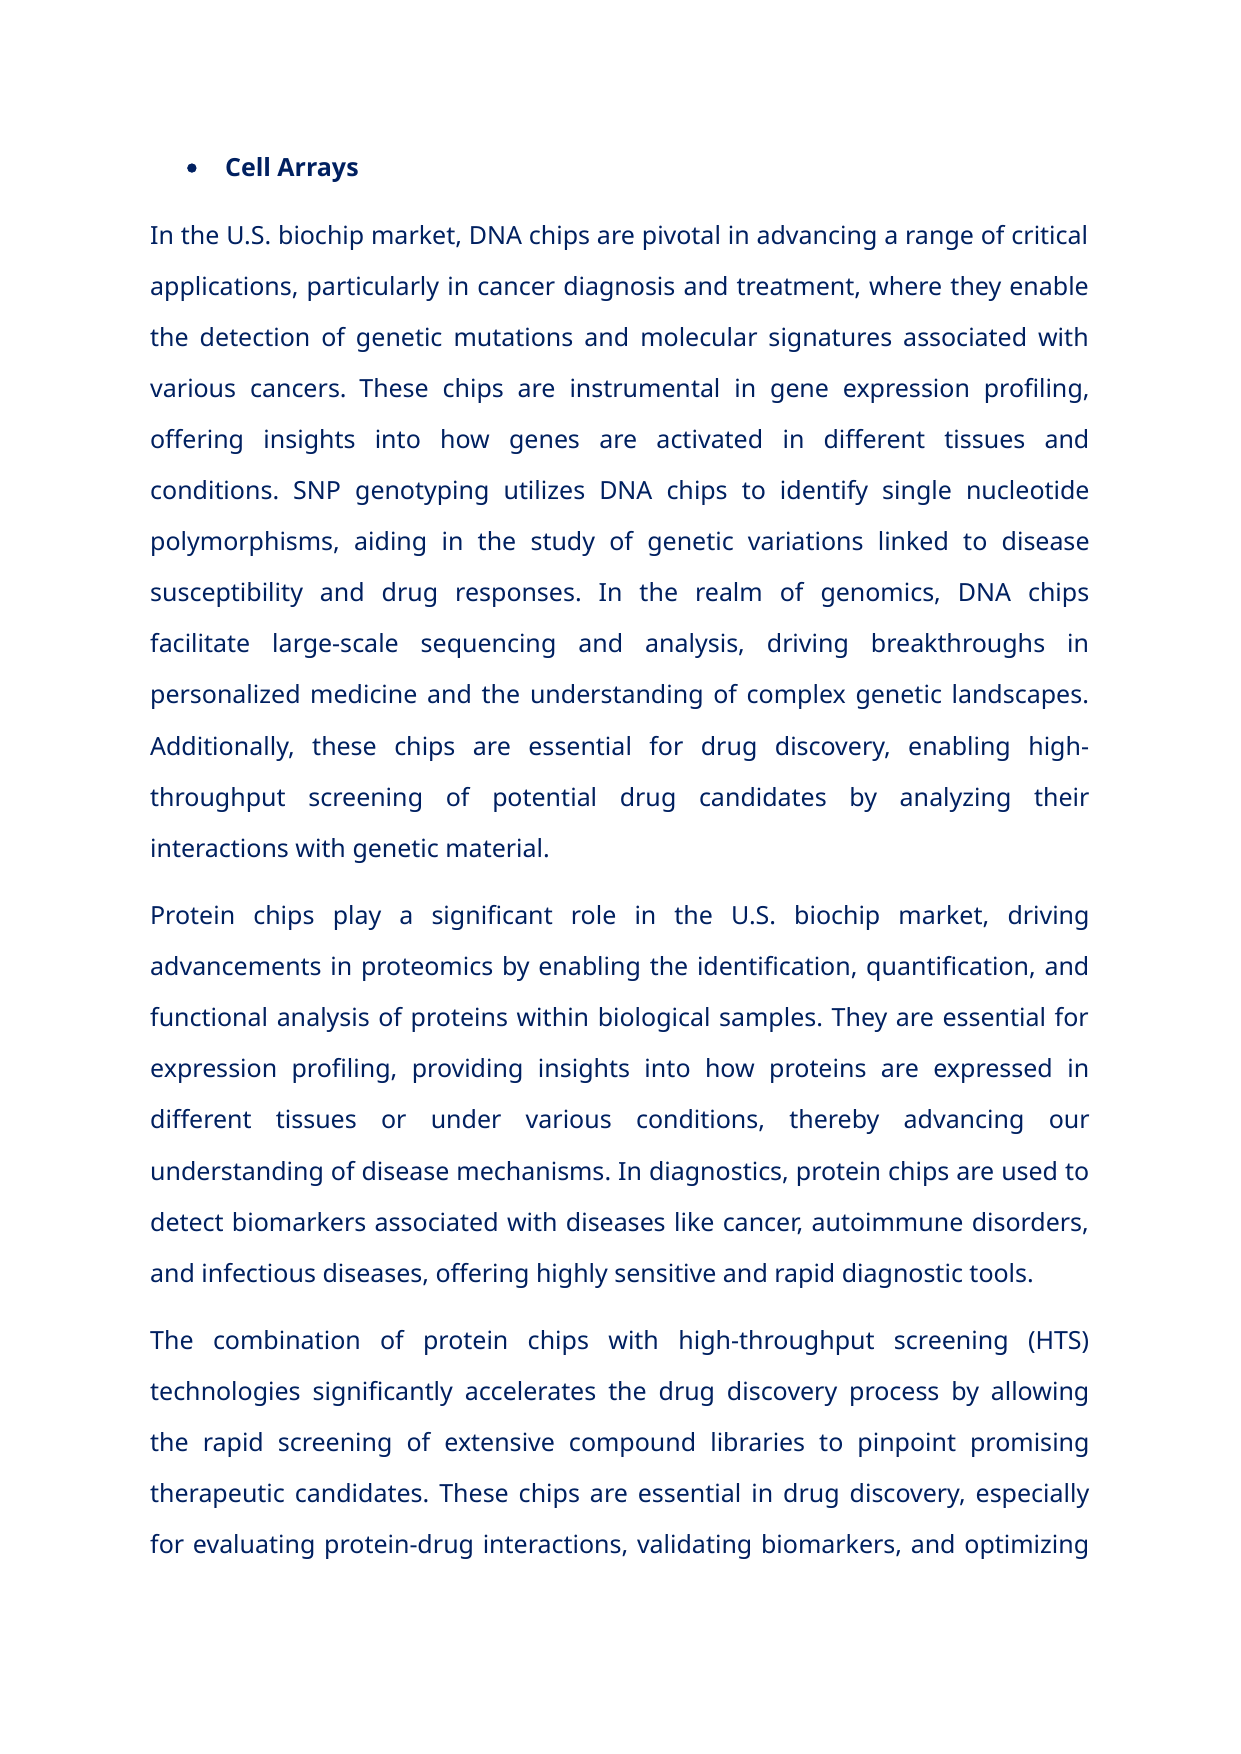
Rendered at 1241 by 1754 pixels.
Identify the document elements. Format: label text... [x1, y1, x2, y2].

list Cell Arrays [187, 150, 1090, 184]
text In the U.S. biochip market, DNA chips are pivotal in advancing a range of critical applications, particularly in cancer diagnosis and treatment, where they enable the detection of genetic mutations and molecular signatures associated with various cancers. These chips are instrumental in gene expression profiling, offering insights into how genes are activated in different tissues and conditions. SNP genotyping utilizes DNA chips to identify single nucleotide polymorphisms, aiding in the study of genetic variations linked to disease susceptibility and drug responses. In the realm of genomics, DNA chips facilitate large-scale sequencing and analysis, driving breakthroughs in personalized medicine and the understanding of complex genetic landscapes. Additionally, these chips are essential for drug discovery, enabling high-throughput screening of potential drug candidates by analyzing their interactions with genetic material. [150, 218, 1090, 864]
text Protein chips play a significant role in the U.S. biochip market, driving advancements in proteomics by enabling the identification, quantification, and functional analysis of proteins within biological samples. They are essential for expression profiling, providing insights into how proteins are expressed in different tissues or under various conditions, thereby advancing our understanding of disease mechanisms. In diagnostics, protein chips are used to detect biomarkers associated with diseases like cancer, autoimmune disorders, and infectious diseases, offering highly sensitive and rapid diagnostic tools. [150, 898, 1090, 1289]
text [150, 1323, 1090, 1561]
